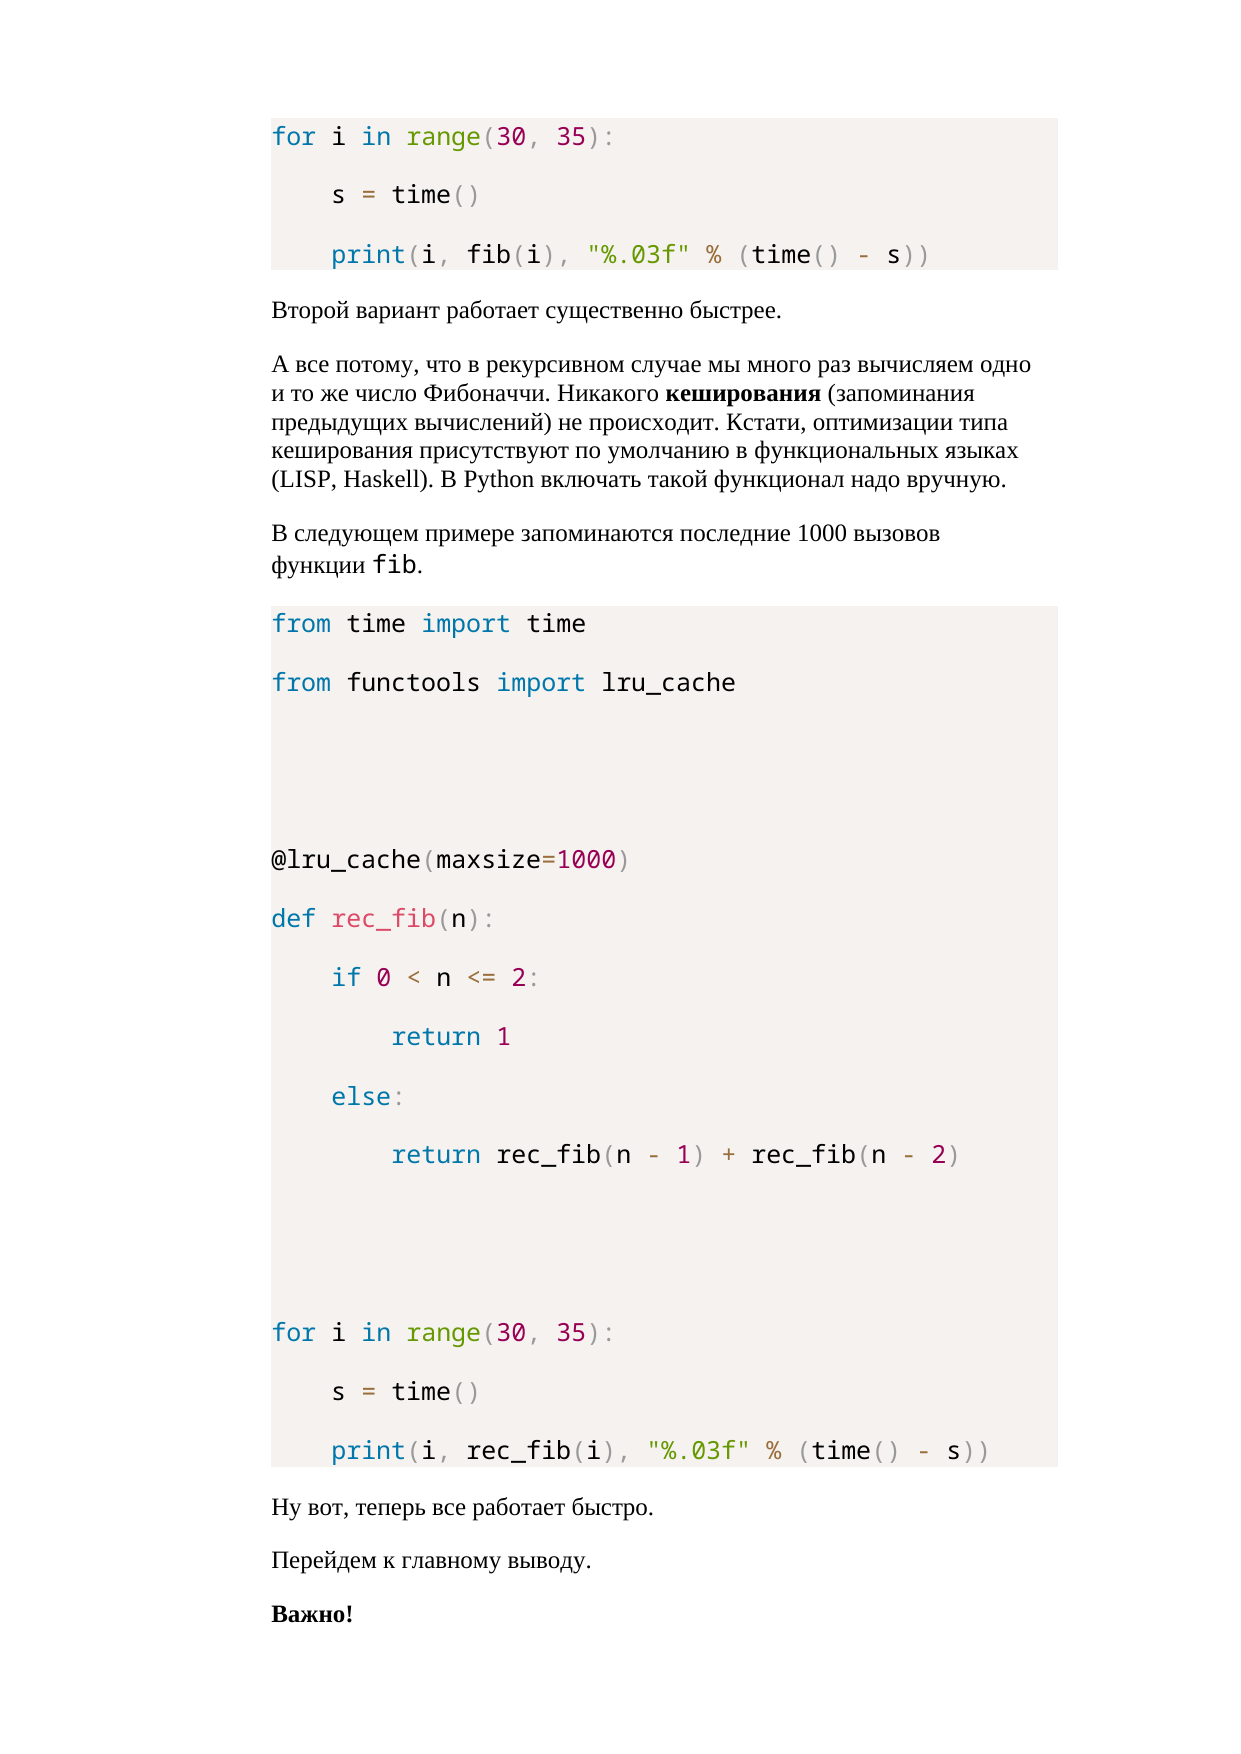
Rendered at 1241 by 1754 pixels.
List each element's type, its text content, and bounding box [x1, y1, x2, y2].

text Ну вот, теперь все работает быстро. [271, 1492, 1058, 1520]
text for i in range(30, 35): [271, 118, 1058, 152]
text Важно! [271, 1599, 1058, 1628]
text from functools import lru_cache [271, 665, 1058, 699]
text @lru_cache(maxsize=1000) [271, 842, 1058, 876]
text if 0 < n <= 2: [271, 960, 1058, 994]
text Второй вариант работает существенно быстрее. [271, 295, 1058, 324]
text def rec_fib(n): [271, 901, 1058, 935]
text from time import time [271, 606, 1058, 640]
text for i in range(30, 35): [271, 1314, 1058, 1348]
text else: [271, 1078, 1058, 1112]
text s = time() [271, 1373, 1058, 1407]
text return 1 [271, 1019, 1058, 1053]
text s = time() [271, 177, 1058, 211]
text Перейдем к главному выводу. [271, 1545, 1058, 1574]
text print(i, fib(i), "%.03f" % (time() - s)) [271, 236, 1058, 270]
text print(i, rec_fib(i), "%.03f" % (time() - s)) [271, 1432, 1058, 1467]
text А все потому, что в рекурсивном случае мы много раз вычисляем одно и то же число Фибоначчи. Никакого кеширования (запоминания предыдущих вычислений) не происходит. Кстати, оптимизации типа кеширования присутствуют по умолчанию в функциональных языках (LISP, Haskell). В Python включать такой функционал надо вручную. [271, 349, 1058, 493]
text В следующем примере запоминаются последние 1000 вызовов функции fib. [271, 518, 1058, 581]
text return rec_fib(n - 1) + rec_fib(n - 2) [271, 1137, 1058, 1171]
